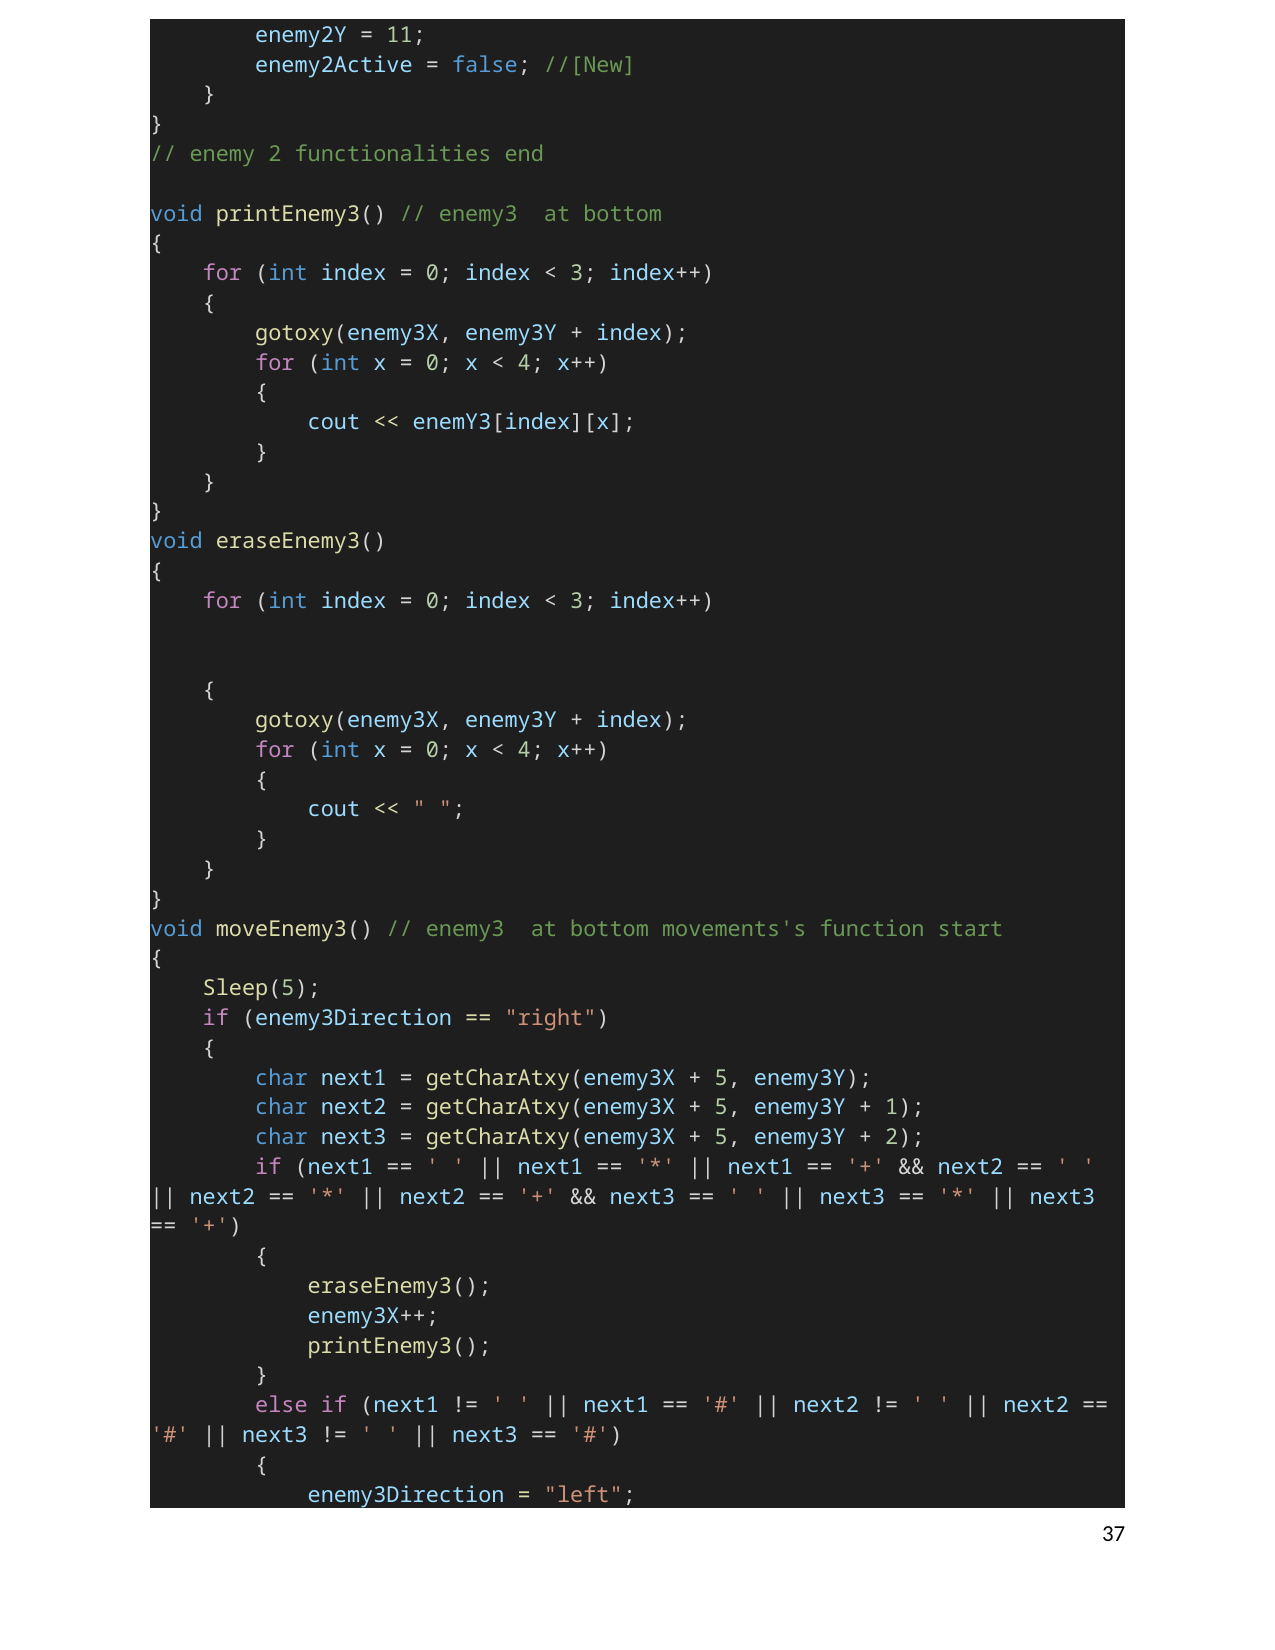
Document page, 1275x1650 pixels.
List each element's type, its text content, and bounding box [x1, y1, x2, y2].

text cout << " "; [150, 793, 1125, 823]
text } [150, 823, 1125, 853]
text cout << enemY3[index][x]; [150, 406, 1125, 436]
text char next3 = getCharAtxy(enemy3X + 5, enemy3Y + 2); [150, 1121, 1125, 1151]
text } [150, 853, 1125, 883]
text gotoxy(enemy3X, enemy3Y + index); [150, 704, 1125, 734]
text char next2 = getCharAtxy(enemy3X + 5, enemy3Y + 1); [150, 1091, 1125, 1121]
text { [150, 1240, 1125, 1270]
text void printEnemy3() // enemy3 at bottom [150, 197, 1125, 227]
text for (int x = 0; x < 4; x++) [150, 734, 1125, 763]
text } [150, 1359, 1125, 1389]
text { [150, 1449, 1125, 1478]
text { [150, 763, 1125, 793]
text enemy3X++; [150, 1300, 1125, 1329]
text { [150, 942, 1125, 972]
text printEnemy3(); [150, 1329, 1125, 1359]
text // enemy 2 functionalities end [150, 138, 1125, 168]
text eraseEnemy3(); [150, 1270, 1125, 1300]
text void eraseEnemy3() [150, 525, 1125, 555]
text } [150, 883, 1125, 912]
text } [150, 78, 1125, 108]
text else if (next1 != ' ' || next1 == '#' || next2 != ' ' || next2 == '#' || next3 != ' ' || next3 == '#') [150, 1389, 1125, 1449]
text } [150, 466, 1125, 495]
text for (int index = 0; index < 3; index++) [150, 257, 1125, 287]
text enemy2Y = 11; [150, 19, 1125, 48]
text void moveEnemy3() // enemy3 at bottom movements's function start [150, 912, 1125, 942]
text char next1 = getCharAtxy(enemy3X + 5, enemy3Y); [150, 1061, 1125, 1091]
text enemy2Active = false; //[New] [150, 48, 1125, 78]
text } [150, 108, 1125, 138]
text { [150, 227, 1125, 257]
text enemy3Direction = "left"; [150, 1478, 1125, 1508]
text Sleep(5); [150, 972, 1125, 1002]
text { [150, 1032, 1125, 1061]
text for (int index = 0; index < 3; index++) [150, 585, 1125, 614]
text if (enemy3Direction == "right") [150, 1002, 1125, 1032]
text { [150, 376, 1125, 406]
text { [150, 555, 1125, 585]
text for (int x = 0; x < 4; x++) [150, 346, 1125, 376]
text gotoxy(enemy3X, enemy3Y + index); [150, 317, 1125, 346]
text } [150, 436, 1125, 466]
text } [150, 495, 1125, 525]
text { [150, 287, 1125, 317]
text { [150, 674, 1125, 704]
text if (next1 == ' ' || next1 == '*' || next1 == '+' && next2 == ' ' || next2 == '*' || next2 == '+' && next3 == ' ' || next3 == '*' || next3 == '+') [150, 1151, 1125, 1240]
